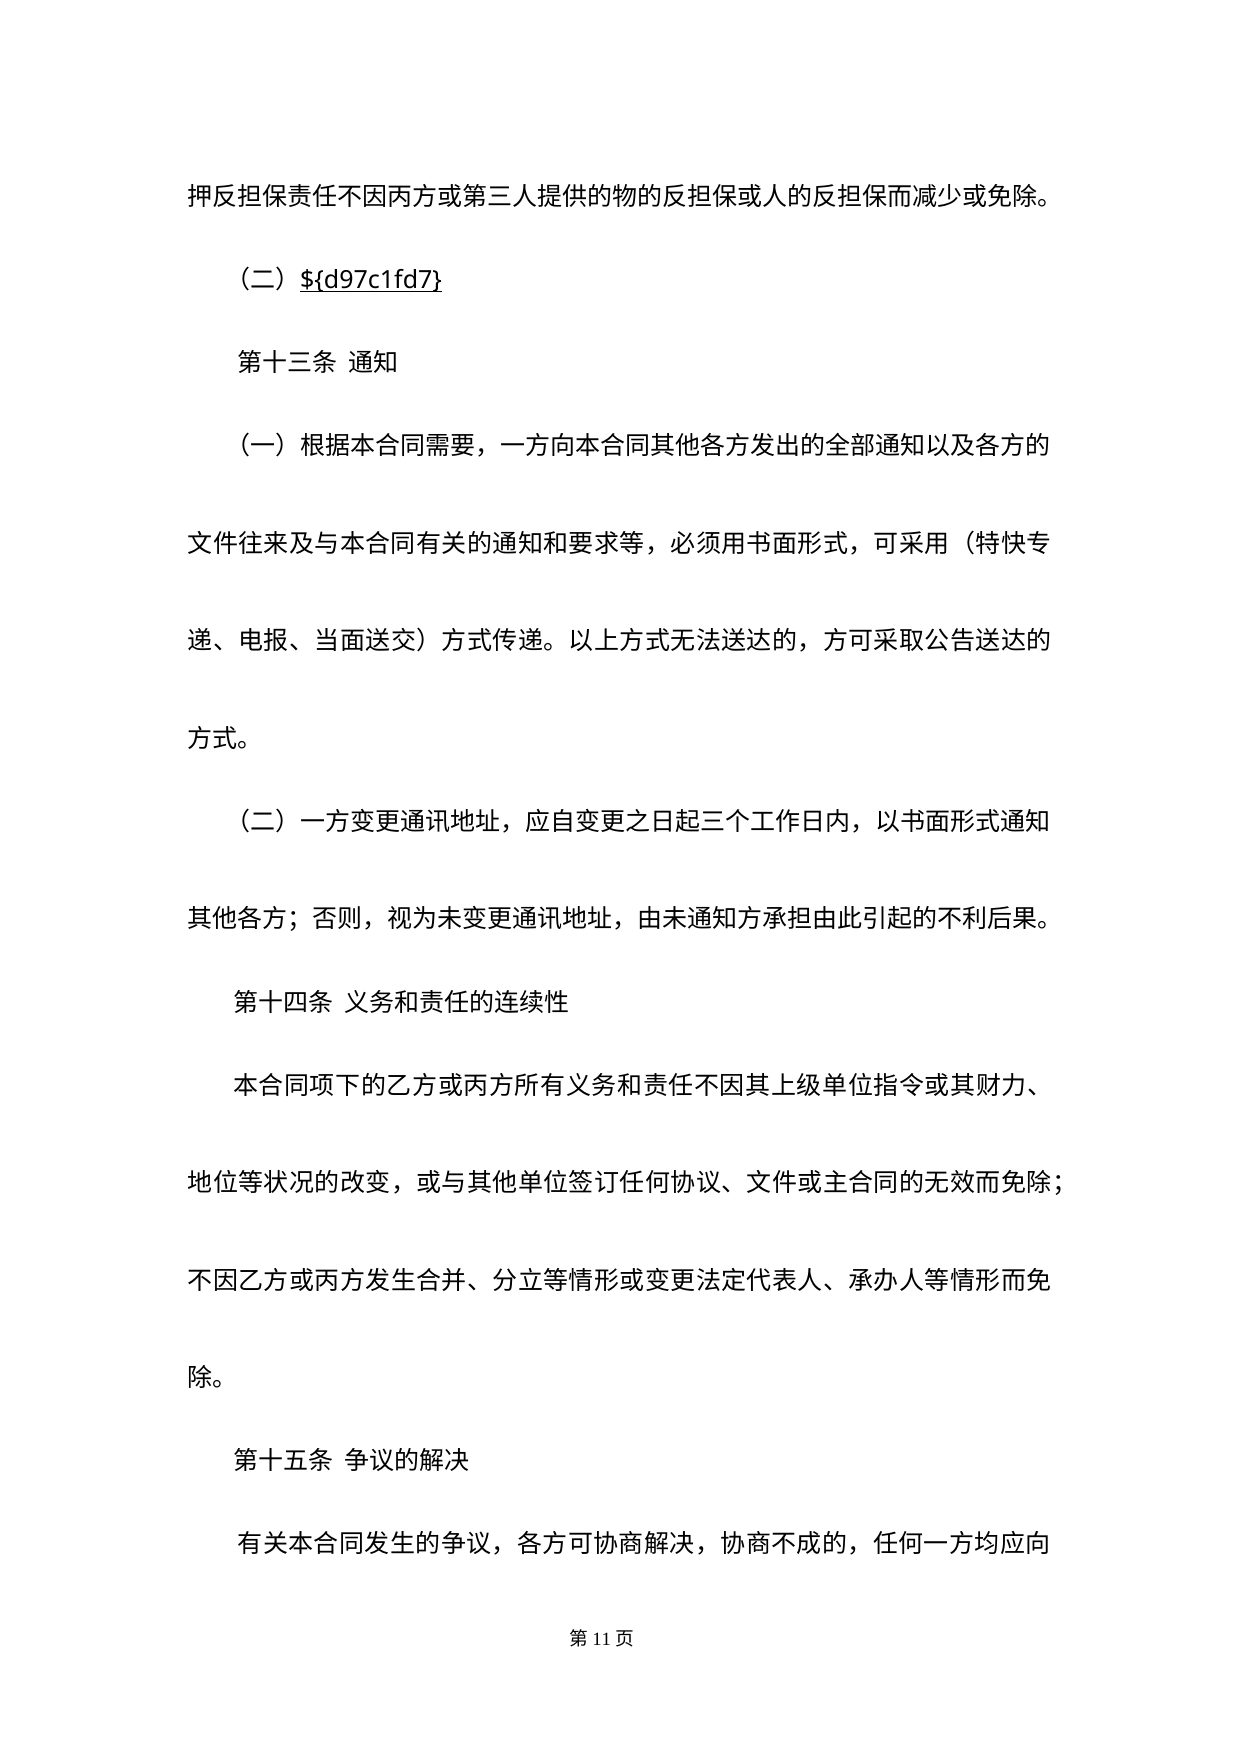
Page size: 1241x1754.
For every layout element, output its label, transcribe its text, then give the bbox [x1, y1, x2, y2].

text （二）一方变更通讯地址，应自变更之日起三个工作日内，以书面形式通知其他各方；否则，视为未变更通讯地址，由未通知方承担由此引起的不利后果。 [187, 787, 1053, 949]
text （二）${d97c1fd7} [187, 245, 1053, 310]
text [187, 1509, 1053, 1574]
text 本合同项下的乙方或丙方所有义务和责任不因其上级单位指令或其财力、地位等状况的改变，或与其他单位签订任何协议、文件或主合同的无效而免除；不因乙方或丙方发生合并、分立等情形或变更法定代表人、承办人等情形而免除。 [187, 1051, 1053, 1408]
text （一）根据本合同需要，一方向本合同其他各方发出的全部通知以及各方的文件往来及与本合同有关的通知和要求等，必须用书面形式，可采用（特快专递、电报、当面送交）方式传递。以上方式无法送达的，方可采取公告送达的方式。 [187, 411, 1053, 769]
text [187, 162, 1053, 227]
text 第十四条 义务和责任的连续性 [187, 968, 1053, 1033]
text 第十三条 通知 [187, 328, 1053, 393]
text 第十五条 争议的解决 [187, 1426, 1053, 1491]
